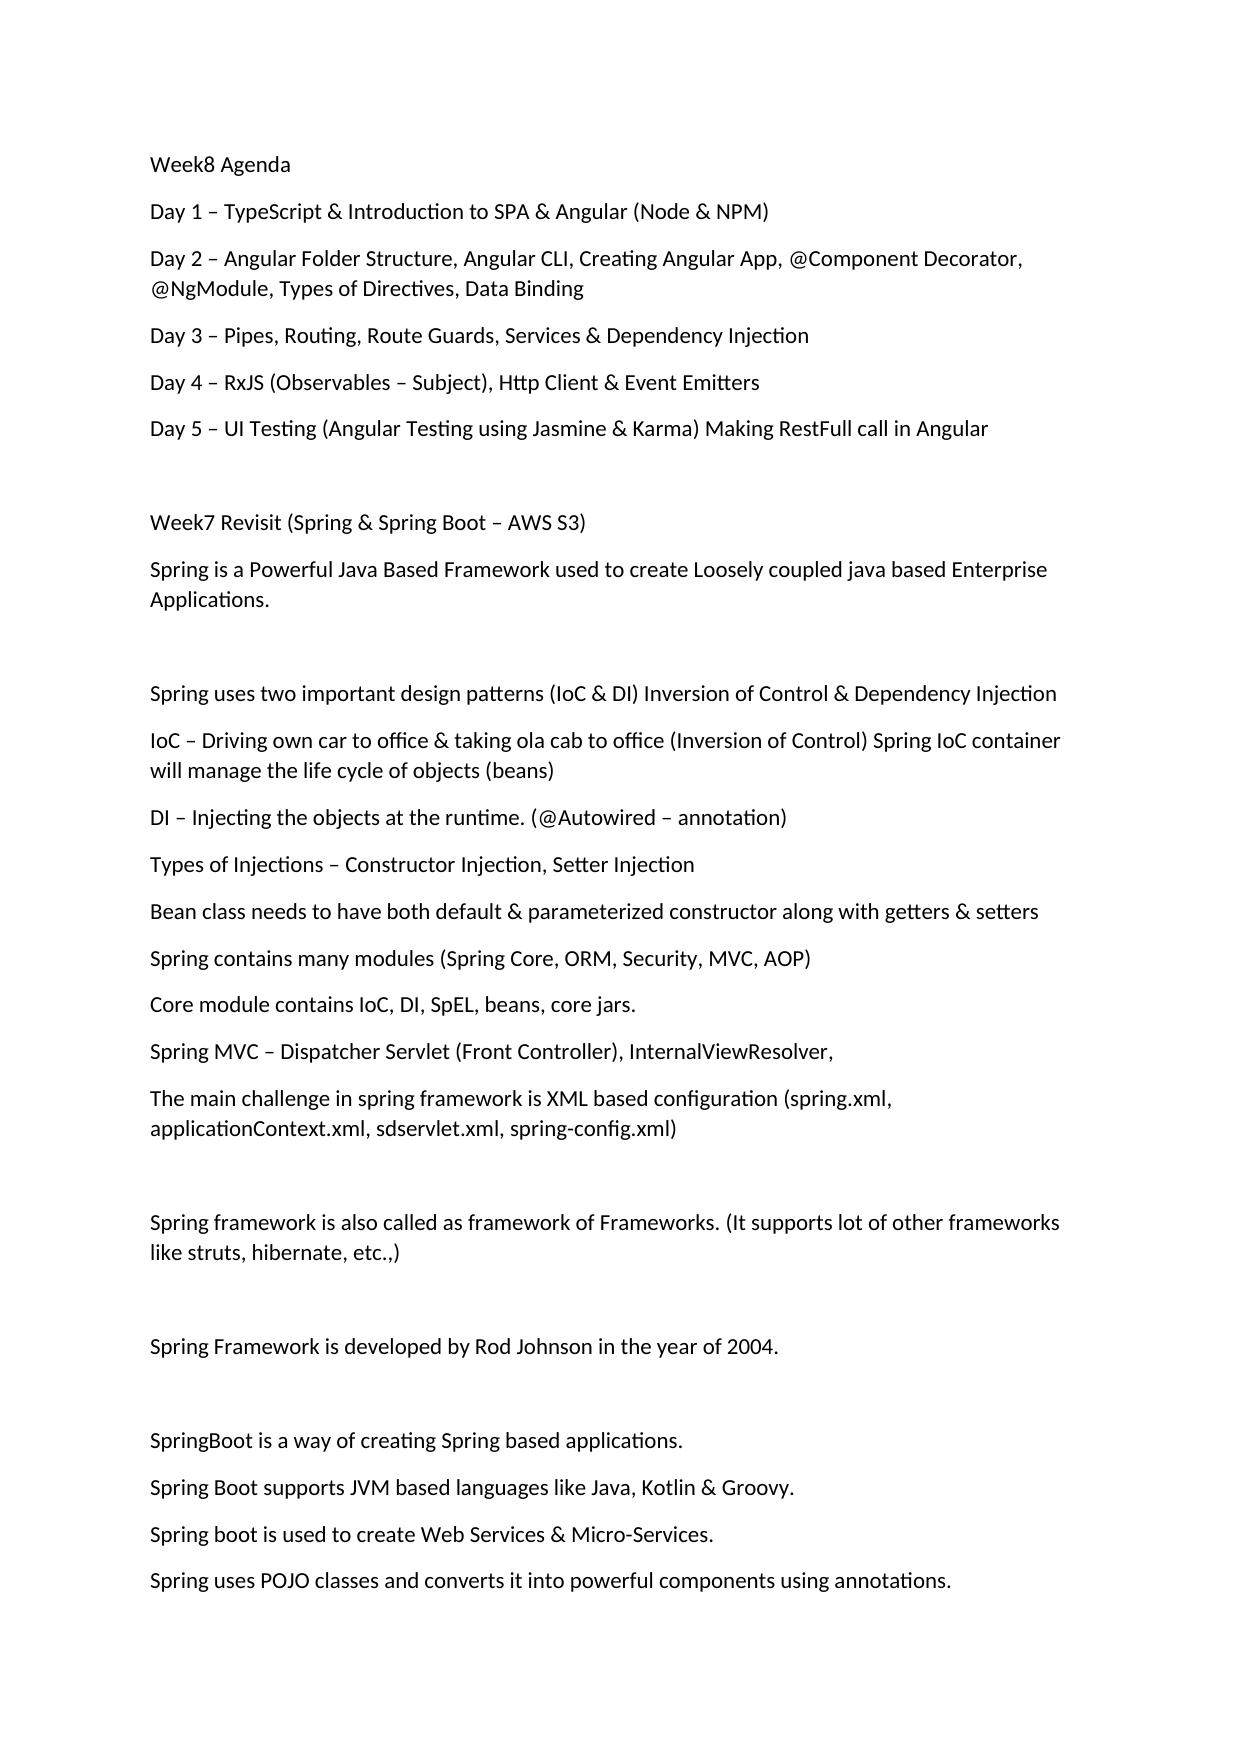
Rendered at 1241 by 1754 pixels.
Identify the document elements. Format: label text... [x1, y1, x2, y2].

text Spring uses POJO classes and converts it into powerful components using annotations. [150, 1567, 1090, 1595]
text Spring boot is used to create Web Services & Micro-Services. [150, 1520, 1090, 1548]
text Day 4 – RxJS (Observables – Subject), Http Client & Event Emitters [150, 368, 1090, 396]
text Types of Injections – Constructor Injection, Setter Injection [150, 850, 1090, 878]
text Week7 Revisit (Spring & Spring Boot – AWS S3) [150, 508, 1090, 536]
text Spring is a Powerful Java Based Framework used to create Loosely coupled java based Enterprise Applications. [150, 555, 1090, 613]
text Spring Boot supports JVM based languages like Java, Kotlin & Groovy. [150, 1473, 1090, 1501]
text Core module contains IoC, DI, SpEL, beans, core jars. [150, 991, 1090, 1019]
text Spring uses two important design patterns (IoC & DI) Inversion of Control & Dependency Injection [150, 679, 1090, 707]
text Day 3 – Pipes, Routing, Route Guards, Services & Dependency Injection [150, 321, 1090, 349]
text Day 1 – TypeScript & Introduction to SPA & Angular (Node & NPM) [150, 197, 1090, 225]
text Day 2 – Angular Folder Structure, Angular CLI, Creating Angular App, @Component Decorator, @NgModule, Types of Directives, Data Binding [150, 244, 1090, 302]
text Bean class needs to have both default & parameterized constructor along with getters & setters [150, 897, 1090, 925]
text Spring Framework is developed by Rod Johnson in the year of 2004. [150, 1332, 1090, 1360]
text Spring MVC – Dispatcher Servlet (Front Controller), InternalViewResolver, [150, 1037, 1090, 1066]
text The main challenge in spring framework is XML based configuration (spring.xml, applicationContext.xml, sdservlet.xml, spring-config.xml) [150, 1084, 1090, 1143]
text Day 5 – UI Testing (Angular Testing using Jasmine & Karma) Making RestFull call in Angular [150, 414, 1090, 443]
text SpringBoot is a way of creating Spring based applications. [150, 1426, 1090, 1454]
text Spring framework is also called as framework of Frameworks. (It supports lot of other frameworks like struts, hibernate, etc.,) [150, 1208, 1090, 1267]
text Spring contains many modules (Spring Core, ORM, Security, MVC, AOP) [150, 944, 1090, 972]
text IoC – Driving own car to office & taking ola cab to office (Inversion of Control) Spring IoC container will manage the life cycle of objects (beans) [150, 726, 1090, 784]
text Week8 Agenda [150, 150, 1090, 178]
text DI – Injecting the objects at the runtime. (@Autowired – annotation) [150, 803, 1090, 831]
